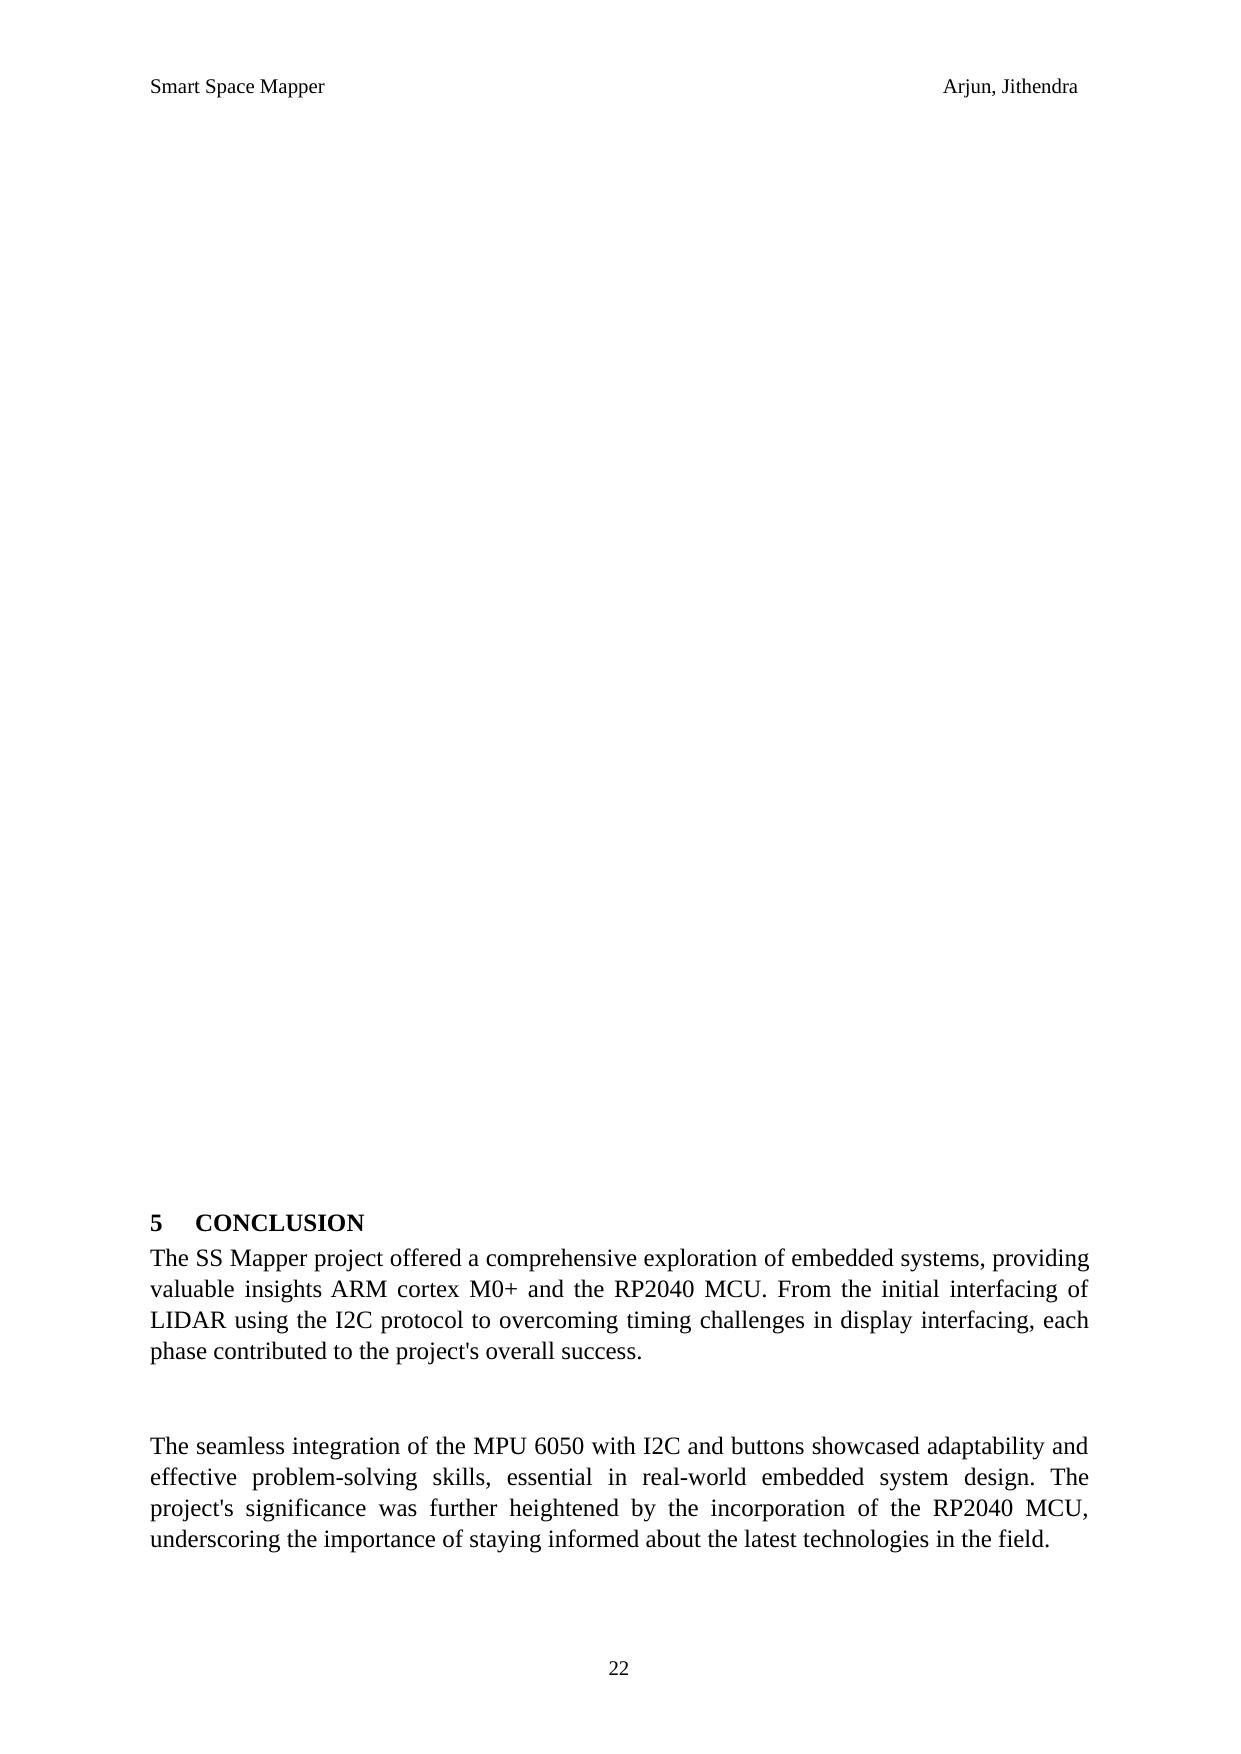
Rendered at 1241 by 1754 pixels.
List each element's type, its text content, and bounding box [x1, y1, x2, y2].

subtitle Conclusion [150, 1208, 1090, 1237]
text The seamless integration of the MPU 6050 with I2C and buttons showcased adaptability and effective problem-solving skills, essential in real-world embedded system design. The project's significance was further heightened by the incorporation of the RP2040 MCU, underscoring the importance of staying informed about the latest technologies in the field. [150, 1431, 1090, 1553]
text The SS Mapper project offered a comprehensive exploration of embedded systems, providing valuable insights ARM cortex M0+ and the RP2040 MCU. From the initial interfacing of LIDAR using the I2C protocol to overcoming timing challenges in display interfacing, each phase contributed to the project's overall success. [150, 1243, 1090, 1365]
